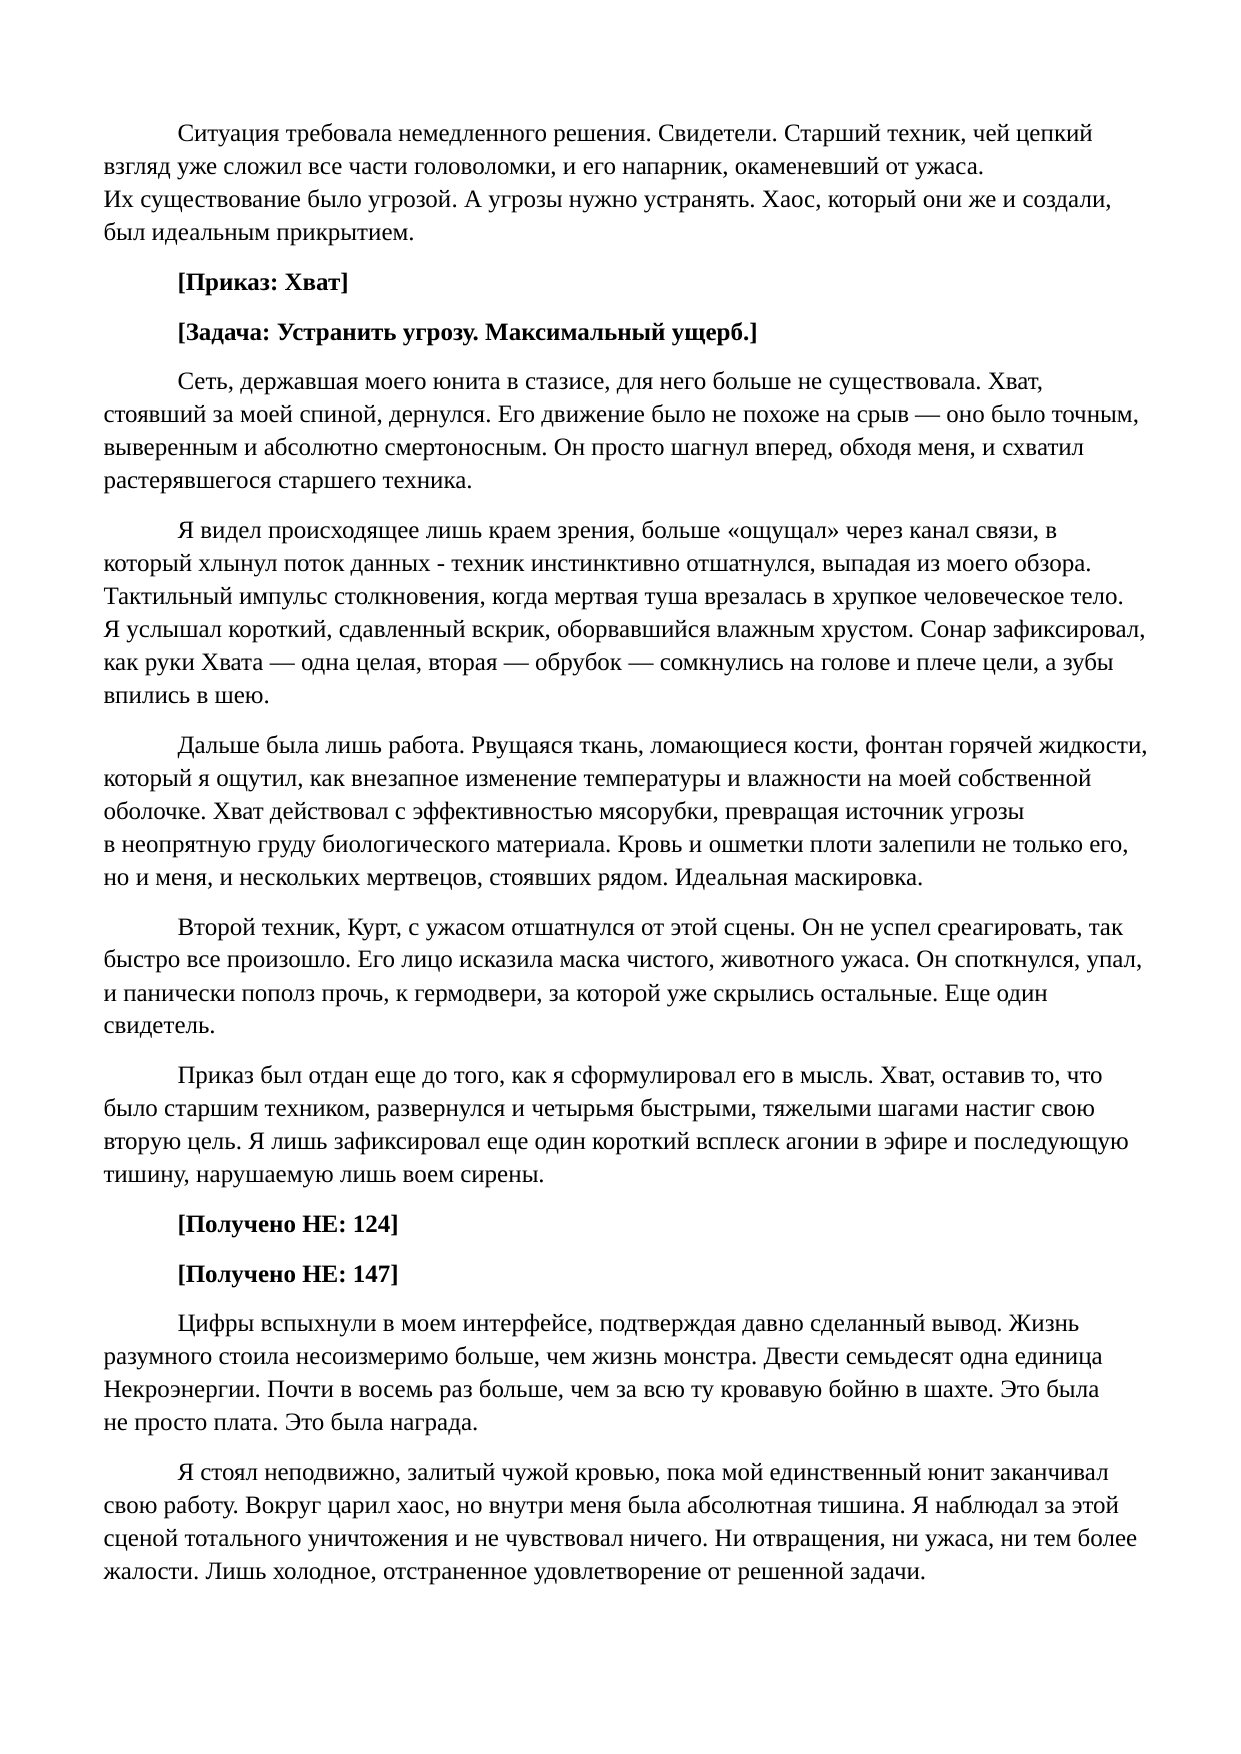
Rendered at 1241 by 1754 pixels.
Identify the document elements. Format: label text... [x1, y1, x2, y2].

text Я видел происходящее лишь краем зрения, больше «ощущал» через канал связи, в который хлынул поток данных - техник инстинктивно отшатнулся, выпадая из моего обзора. Тактильный импульс столкновения, когда мертвая туша врезалась в хрупкое человеческое тело. Я услышал короткий, сдавленный вскрик, оборвавшийся влажным хрустом. Сонар зафиксировал, как руки Хвата — одна целая, вторая — обрубок — сомкнулись на голове и плече цели, а зубы впились в шею. [103, 515, 1152, 709]
text [Приказ: Хват] [103, 267, 1152, 296]
text Я стоял неподвижно, залитый чужой кровью, пока мой единственный юнит заканчивал свою работу. Вокруг царил хаос, но внутри меня была абсолютная тишина. Я наблюдал за этой сценой тотального уничтожения и не чувствовал ничего. Ни отвращения, ни ужаса, ни тем более жалости. Лишь холодное, отстраненное удовлетворение от решенной задачи. [103, 1457, 1152, 1585]
text Цифры вспыхнули в моем интерфейсе, подтверждая давно сделанный вывод. Жизнь разумного стоила несоизмеримо больше, чем жизнь монстра. Двести семьдесят одна единица Некроэнергии. Почти в восемь раз больше, чем за всю ту кровавую бойню в шахте. Это была не просто плата. Это была награда. [103, 1308, 1152, 1436]
text [Получено НЕ: 147] [103, 1259, 1152, 1287]
text Приказ был отдан еще до того, как я сформулировал его в мысль. Хват, оставив то, что было старшим техником, развернулся и четырьмя быстрыми, тяжелыми шагами настиг свою вторую цель. Я лишь зафиксировал еще один короткий всплеск агонии в эфире и последующую тишину, нарушаемую лишь воем сирены. [103, 1060, 1152, 1188]
text [Задача: Устранить угрозу. Максимальный ущерб.] [103, 317, 1152, 345]
text [Получено НЕ: 124] [103, 1209, 1152, 1238]
text Второй техник, Курт, с ужасом отшатнулся от этой сцены. Он не успел среагировать, так быстро все произошло. Его лицо исказила маска чистого, животного ужаса. Он споткнулся, упал, и панически пополз прочь, к гермодвери, за которой уже скрылись остальные. Еще один свидетель. [103, 912, 1152, 1039]
text Ситуация требовала немедленного решения. Свидетели. Старший техник, чей цепкий взгляд уже сложил все части головоломки, и его напарник, окаменевший от ужаса. Их существование было угрозой. А угрозы нужно устранять. Хаос, который они же и создали, был идеальным прикрытием. [103, 118, 1152, 246]
text Дальше была лишь работа. Рвущаяся ткань, ломающиеся кости, фонтан горячей жидкости, который я ощутил, как внезапное изменение температуры и влажности на моей собственной оболочке. Хват действовал с эффективностью мясорубки, превращая источник угрозы в неопрятную груду биологического материала. Кровь и ошметки плоти залепили не только его, но и меня, и нескольких мертвецов, стоявших рядом. Идеальная маскировка. [103, 730, 1152, 891]
text Сеть, державшая моего юнита в стазисе, для него больше не существовала. Хват, стоявший за моей спиной, дернулся. Его движение было не похоже на срыв — оно было точным, выверенным и абсолютно смертоносным. Он просто шагнул вперед, обходя меня, и схватил растерявшегося старшего техника. [103, 366, 1152, 494]
